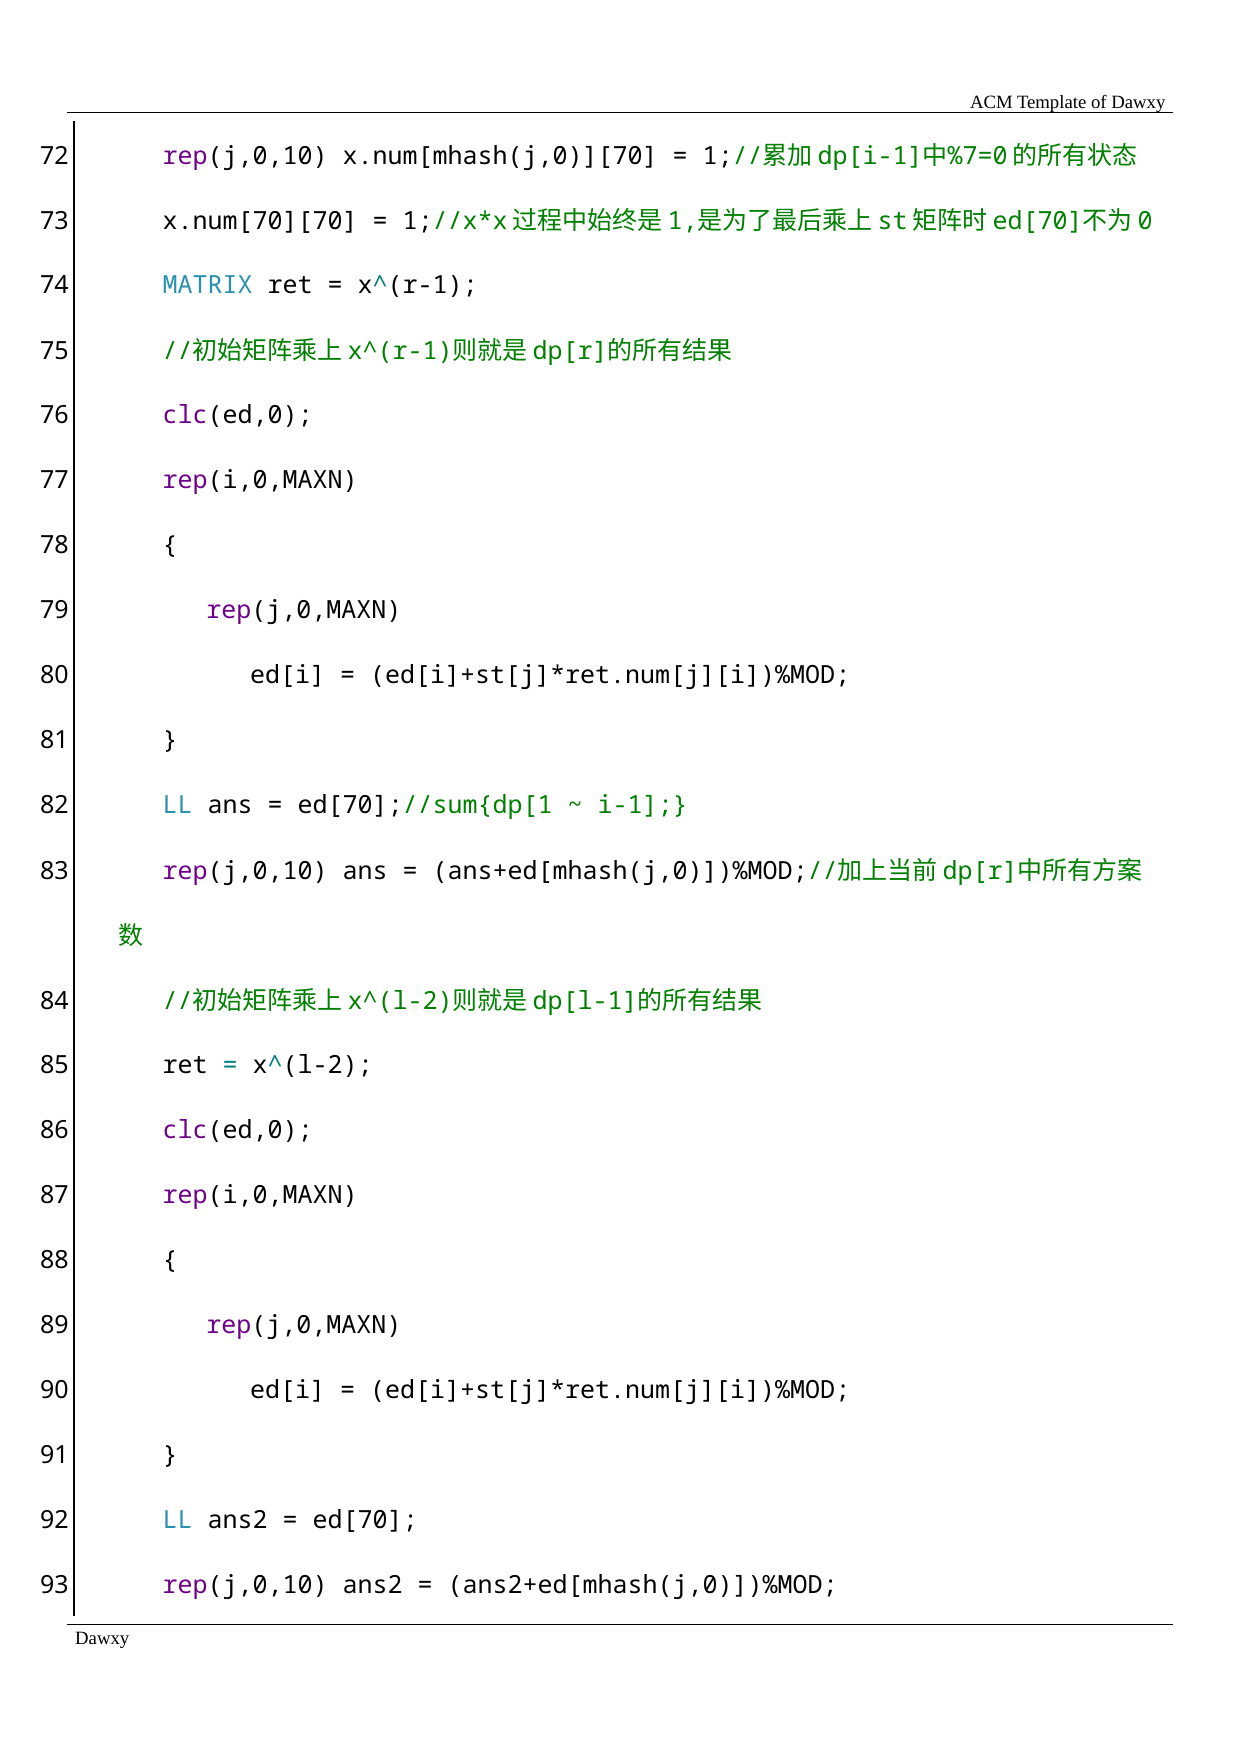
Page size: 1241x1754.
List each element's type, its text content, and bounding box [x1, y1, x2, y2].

list rep(j,0,MAXN) [75, 576, 1165, 641]
list ed[i] = (ed[i]+st[j]*ret.num[j][i])%MOD; [75, 1356, 1165, 1421]
list //初始矩阵乘上x^(l-2)则就是dp[l-1]的所有结果 [75, 966, 1165, 1031]
list LL ans = ed[70];//sum{dp[1 ~ i-1];} [75, 771, 1165, 836]
list { [75, 511, 1165, 576]
list //初始矩阵乘上x^(r-1)则就是dp[r]的所有结果 [75, 316, 1165, 381]
list rep(i,0,MAXN) [75, 446, 1165, 511]
list clc(ed,0); [75, 381, 1165, 446]
list rep(j,0,10) x.num[mhash(j,0)][70] = 1;//累加dp[i-1]中%7=0的所有状态 [75, 121, 1165, 186]
list LL ans2 = ed[70]; [75, 1486, 1165, 1551]
list clc(ed,0); [75, 1096, 1165, 1161]
list rep(j,0,10) ans = (ans+ed[mhash(j,0)])%MOD;//加上当前dp[r]中所有方案数 [75, 836, 1165, 966]
list MATRIX ret = x^(r-1); [75, 251, 1165, 316]
list { [75, 1226, 1165, 1291]
list rep(j,0,MAXN) [75, 1291, 1165, 1356]
list ed[i] = (ed[i]+st[j]*ret.num[j][i])%MOD; [75, 641, 1165, 706]
list } [75, 1421, 1165, 1486]
list x.num[70][70] = 1;//x*x过程中始终是1,是为了最后乘上st矩阵时ed[70]不为0 [75, 186, 1165, 251]
list rep(j,0,10) ans2 = (ans2+ed[mhash(j,0)])%MOD; [75, 1551, 1165, 1616]
list ret = x^(l-2); [75, 1031, 1165, 1096]
list rep(i,0,MAXN) [75, 1161, 1165, 1226]
list } [75, 706, 1165, 771]
